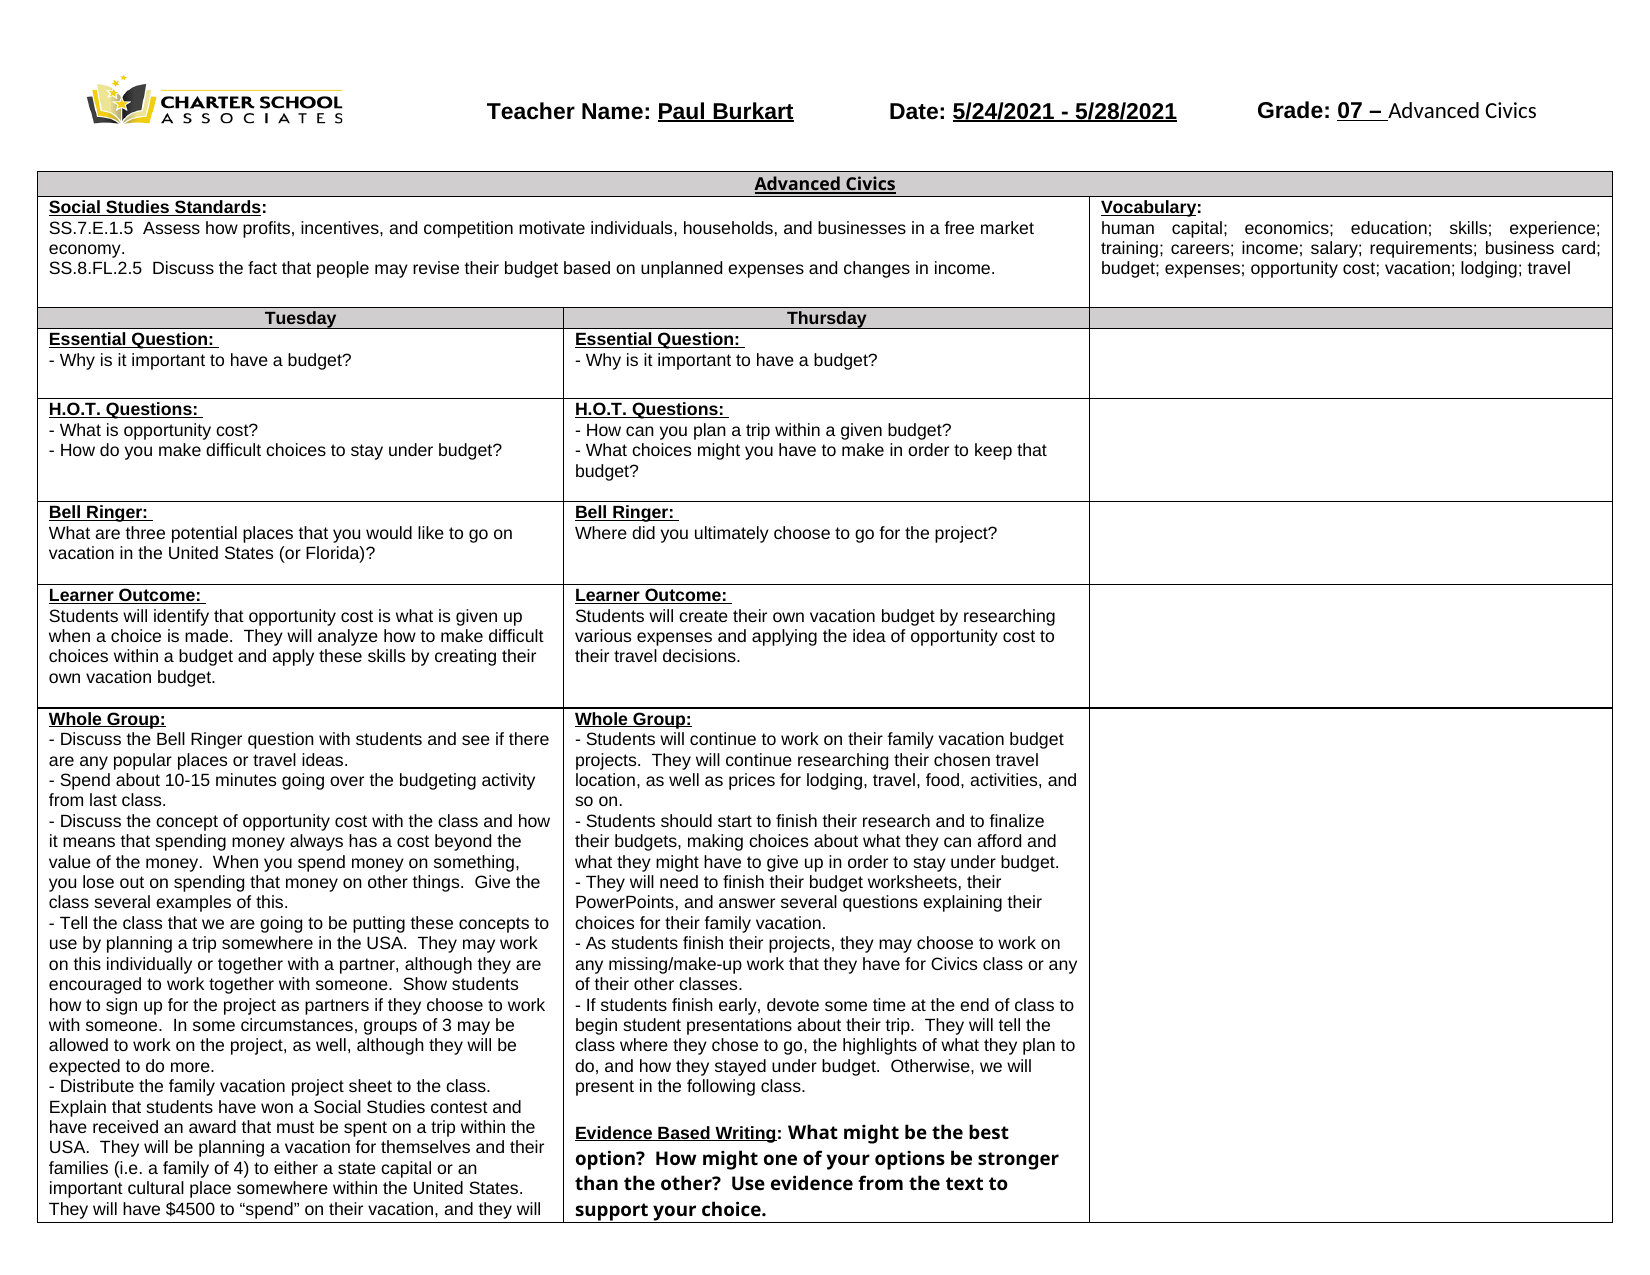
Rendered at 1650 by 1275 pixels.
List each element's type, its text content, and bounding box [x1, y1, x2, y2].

picture [86, 75, 343, 124]
table_cell H.O.T. Questions: - What is opportunity cost? - How do you make difficult choices to stay under budget? [38, 399, 563, 501]
table_header Advanced Civics [38, 172, 1612, 196]
table_cell Learner Outcome: Students will create their own vacation budget by researching various expenses and applying the idea of opportunity cost to their travel decisions. [564, 585, 1089, 707]
table_cell [1090, 502, 1612, 584]
table_cell Bell Ringer: Where did you ultimately choose to go for the project? [564, 502, 1089, 584]
table_cell Thursday [564, 308, 1089, 328]
table_cell H.O.T. Questions: - How can you plan a trip within a given budget? - What choices might you have to make in order to keep that budget? [564, 399, 1089, 501]
table_cell [1090, 399, 1612, 501]
table_cell Learner Outcome: Students will identify that opportunity cost is what is given up when a choice is made. They will analyze how to make difficult choices within a budget and apply these skills by creating their own vacation budget. [38, 585, 563, 707]
table_cell Essential Question: - Why is it important to have a budget? [38, 329, 563, 398]
table_cell [1090, 585, 1612, 707]
table_cell Bell Ringer: What are three potential places that you would like to go on vacation in the United States (or Florida)? [38, 502, 563, 584]
table_cell [1090, 308, 1612, 328]
table_cell Tuesday [38, 308, 563, 328]
table_cell Vocabulary: human capital; economics; education; skills; experience; training; careers; income; salary; requirements; business card; budget; expenses; opportunity cost; vacation; lodging; travel [1090, 197, 1612, 307]
table_cell Social Studies Standards: SS.8.FL.2.5 Discuss the fact that people may revise their budget based on unplanned expenses and changes in income. [38, 197, 1089, 307]
table_cell Essential Question: - Why is it important to have a budget? [564, 329, 1089, 398]
table_cell [1090, 709, 1612, 1222]
table_cell [1090, 329, 1612, 398]
